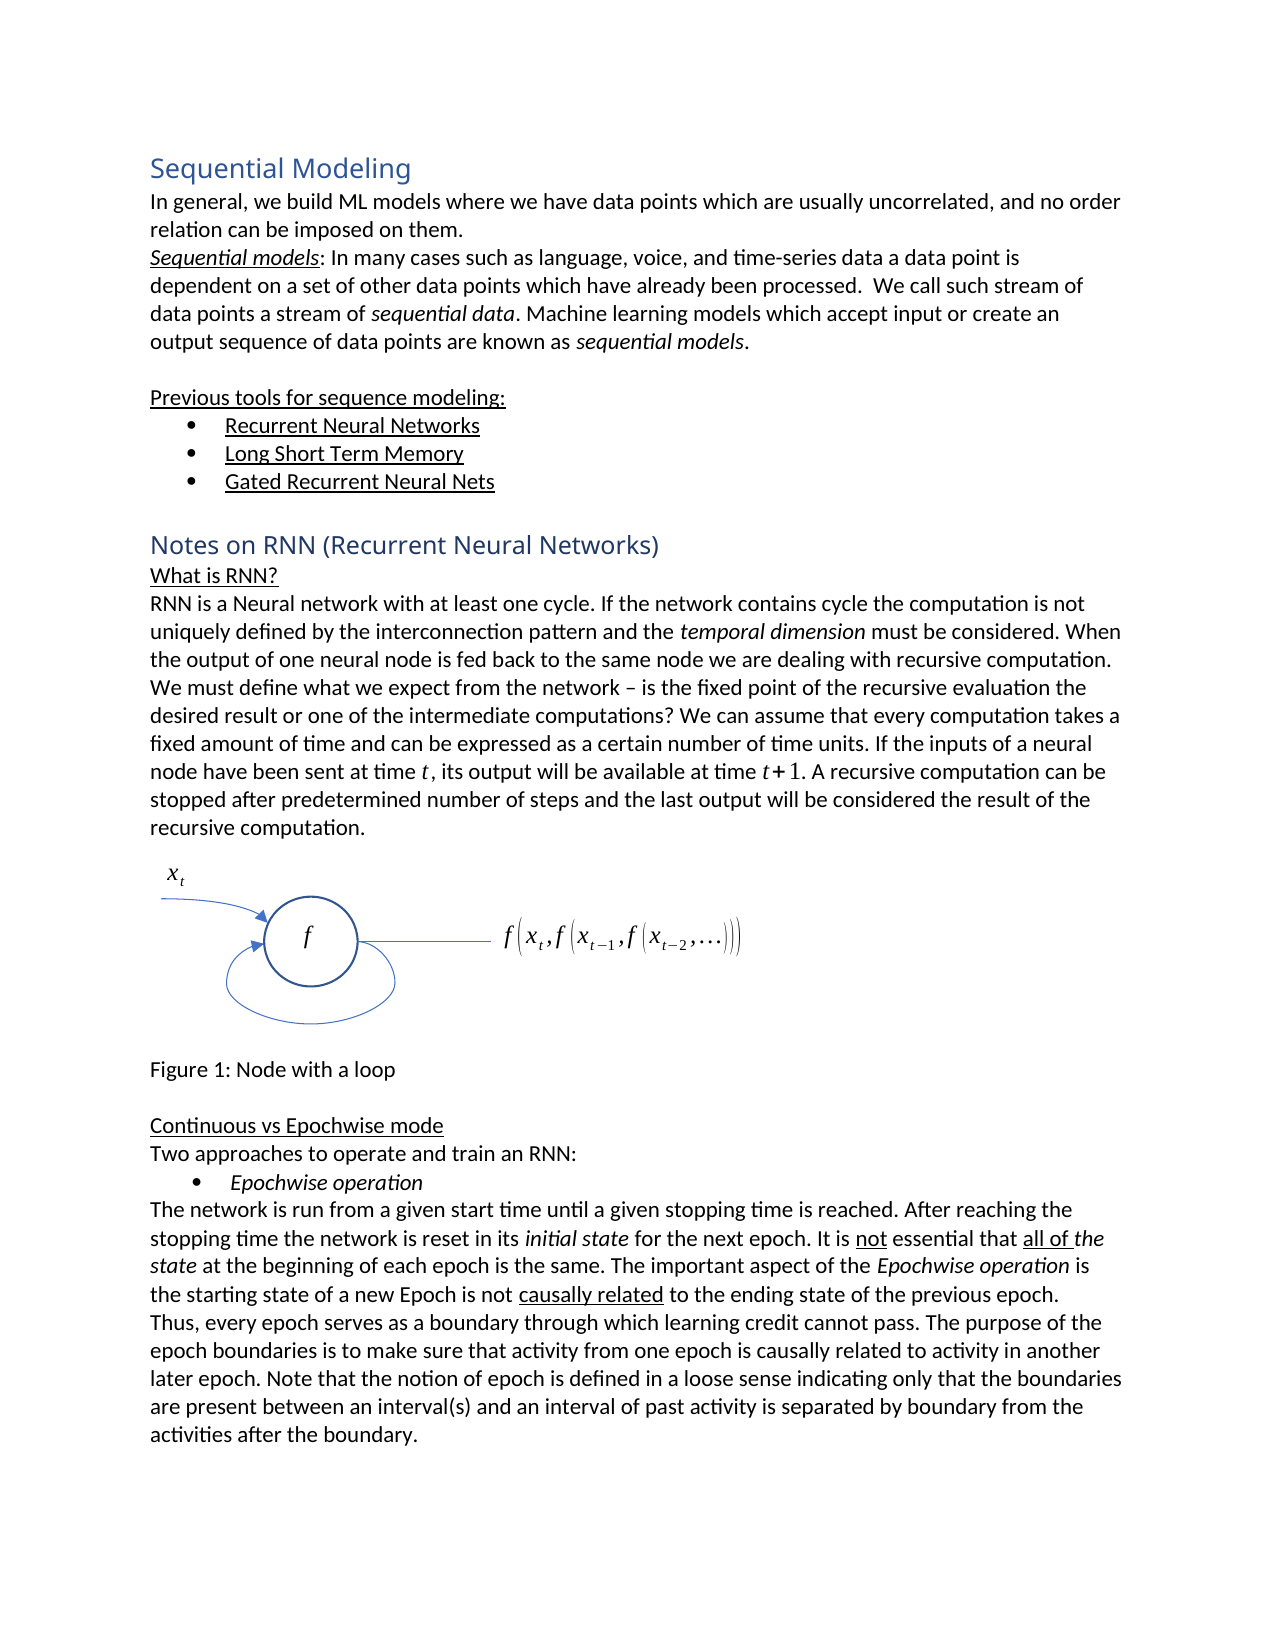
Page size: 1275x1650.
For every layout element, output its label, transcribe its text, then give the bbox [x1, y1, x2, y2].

text Continuous vs Epochwise mode [150, 1112, 1125, 1139]
text What is RNN? [150, 561, 1125, 589]
text RNN is a Neural network with at least one cycle. If the network contains cycle the computation is not uniquely defined by the interconnection pattern and the temporal dimension must be considered. When the output of one neural node is fed back to the same node we are dealing with recursive computation. We must define what we expect from the network – is the fixed point of the recursive evaluation the desired result or one of the intermediate computations? We can assume that every computation takes a fixed amount of time and can be expressed as a certain number of time units. If the inputs of a neural node have been sent at time , its output will be available at time . A recursive computation can be stopped after predetermined number of steps and the last output will be considered the result of the recursive computation. [150, 589, 1125, 842]
list Gated Recurrent Neural Nets [187, 467, 1125, 495]
text Two approaches to operate and train an RNN: [150, 1139, 1125, 1168]
subtitle Notes on RNN (Recurrent Neural Networks) [150, 527, 1125, 561]
subtitle Sequential Modeling [150, 150, 1125, 187]
list Epochwise operation [193, 1168, 1125, 1196]
text The network is run from a given start time until a given stopping time is reached. After reaching the stopping time the network is reset in its initial state for the next epoch. It is not essential that all of the state at the beginning of each epoch is the same. The important aspect of the Epochwise operation is the starting state of a new Epoch is not causally related to the ending state of the previous epoch. [150, 1196, 1125, 1308]
text Previous tools for sequence modeling: [150, 383, 1125, 411]
text Thus, every epoch serves as a boundary through which learning credit cannot pass. The purpose of the epoch boundaries is to make sure that activity from one epoch is causally related to activity in another later epoch. Note that the notion of epoch is defined in a loose sense indicating only that the boundaries are present between an interval(s) and an interval of past activity is separated by boundary from the activities after the boundary. [150, 1308, 1125, 1448]
list Recurrent Neural Networks [187, 411, 1125, 439]
text Figure 1: Node with a loop [150, 1056, 1125, 1083]
text In general, we build ML models where we have data points which are usually uncorrelated, and no order relation can be imposed on them. [150, 187, 1125, 243]
list Long Short Term Memory [187, 439, 1125, 467]
